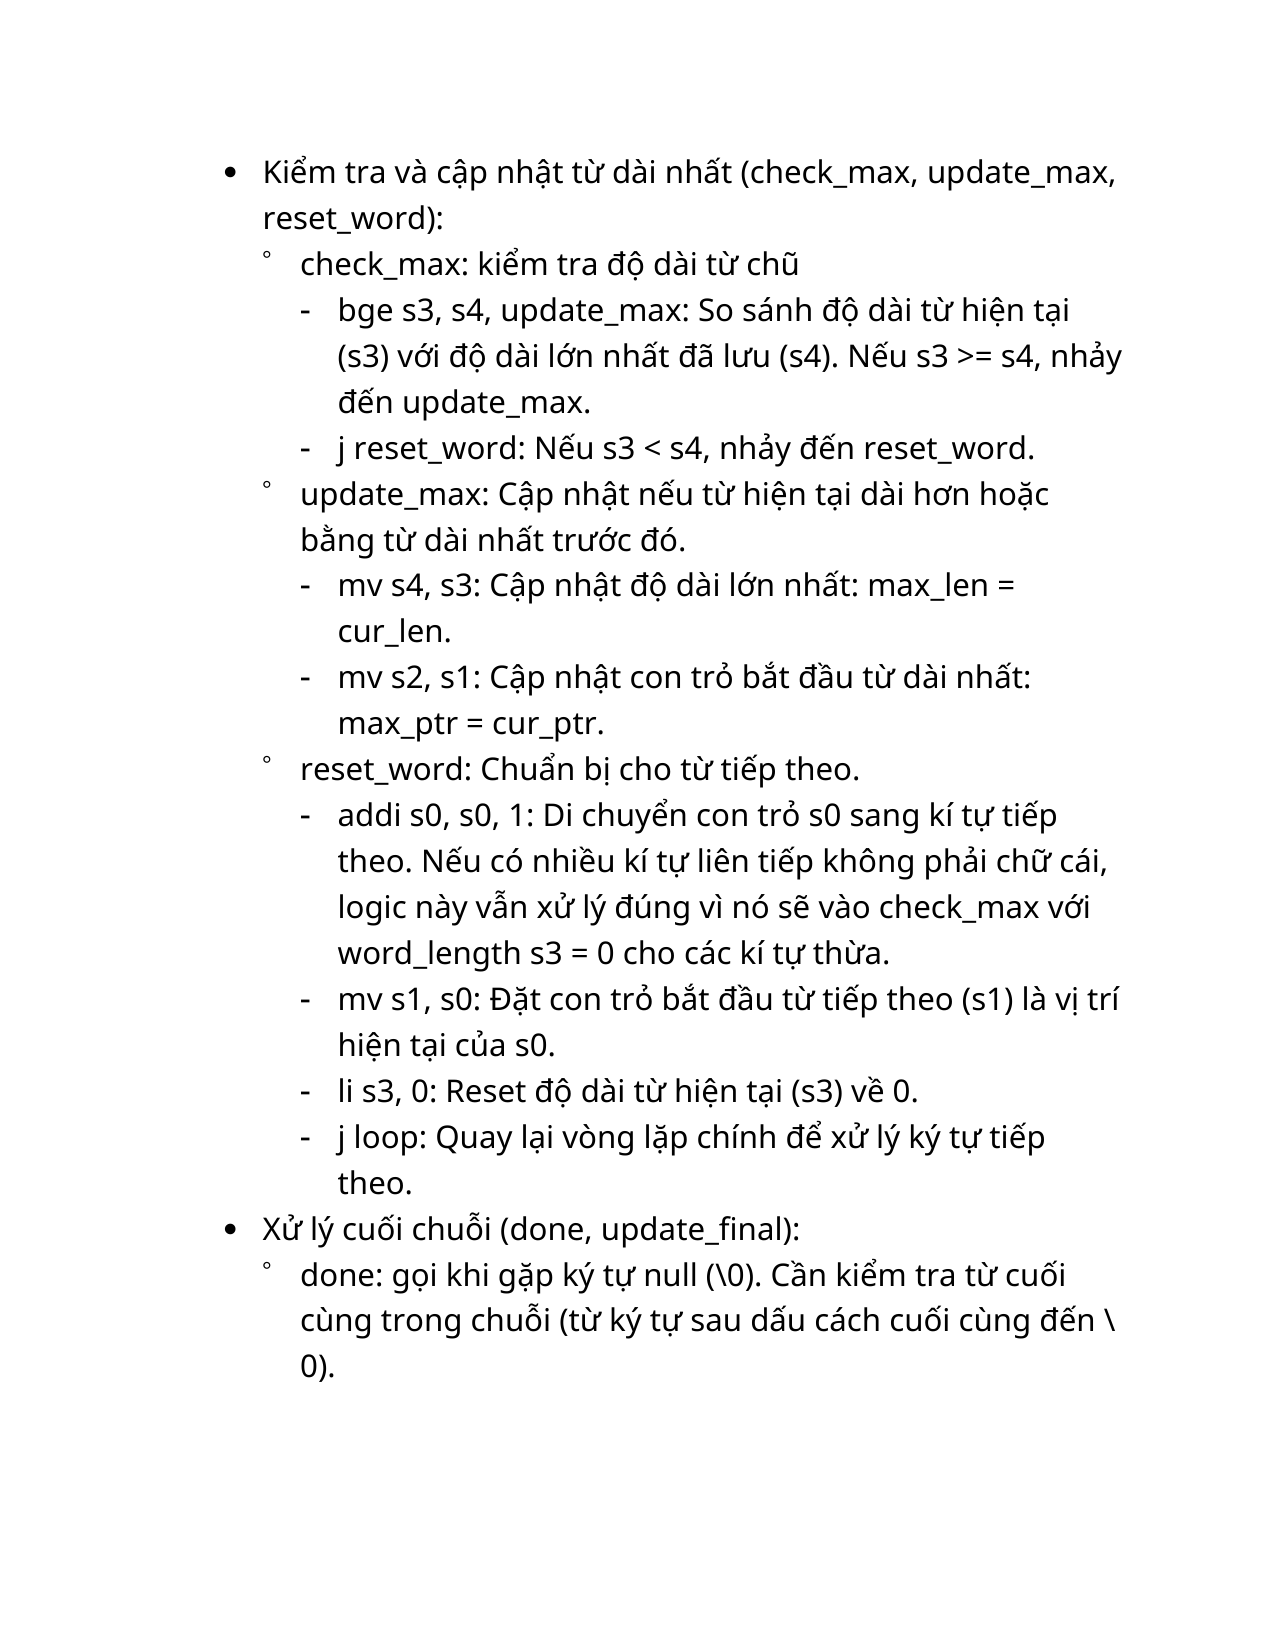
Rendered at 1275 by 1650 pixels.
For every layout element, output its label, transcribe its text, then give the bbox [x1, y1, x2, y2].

list done: gọi khi gặp ký tự null (\0). Cần kiểm tra từ cuối cùng trong chuỗi (từ ký tự sau dấu cách cuối cùng đến \0). [262, 1252, 1125, 1387]
list check_max: kiểm tra độ dài từ chũ [262, 242, 1125, 284]
list j reset_word: Nếu s3 < s4, nhảy đến reset_word. [300, 426, 1125, 468]
list addi s0, s0, 1: Di chuyển con trỏ s0 sang kí tự tiếp theo. Nếu có nhiều kí tự liên tiếp không phải chữ cái, logic này vẫn xử lý đúng vì nó sẽ vào check_max với word_length s3 = 0 cho các kí tự thừa. [300, 793, 1125, 973]
list li s3, 0: Reset độ dài từ hiện tại (s3) về 0. [300, 1069, 1125, 1111]
list Xử lý cuối chuỗi (done, update_final): [225, 1207, 1125, 1249]
list mv s1, s0: Đặt con trỏ bắt đầu từ tiếp theo (s1) là vị trí hiện tại của s0. [300, 977, 1125, 1065]
list bge s3, s4, update_max: So sánh độ dài từ hiện tại (s3) với độ dài lớn nhất đã lưu (s4). Nếu s3 >= s4, nhảy đến update_max. [300, 288, 1125, 422]
list mv s2, s1: Cập nhật con trỏ bắt đầu từ dài nhất: max_ptr = cur_ptr. [300, 655, 1125, 744]
list reset_word: Chuẩn bị cho từ tiếp theo. [262, 747, 1125, 790]
list mv s4, s3: Cập nhật độ dài lớn nhất: max_len = cur_len. [300, 563, 1125, 652]
list Kiểm tra và cập nhật từ dài nhất (check_max, update_max, reset_word): [225, 150, 1125, 238]
list update_max: Cập nhật nếu từ hiện tại dài hơn hoặc bằng từ dài nhất trước đó. [262, 472, 1125, 560]
list j loop: Quay lại vòng lặp chính để xử lý ký tự tiếp theo. [300, 1115, 1125, 1203]
